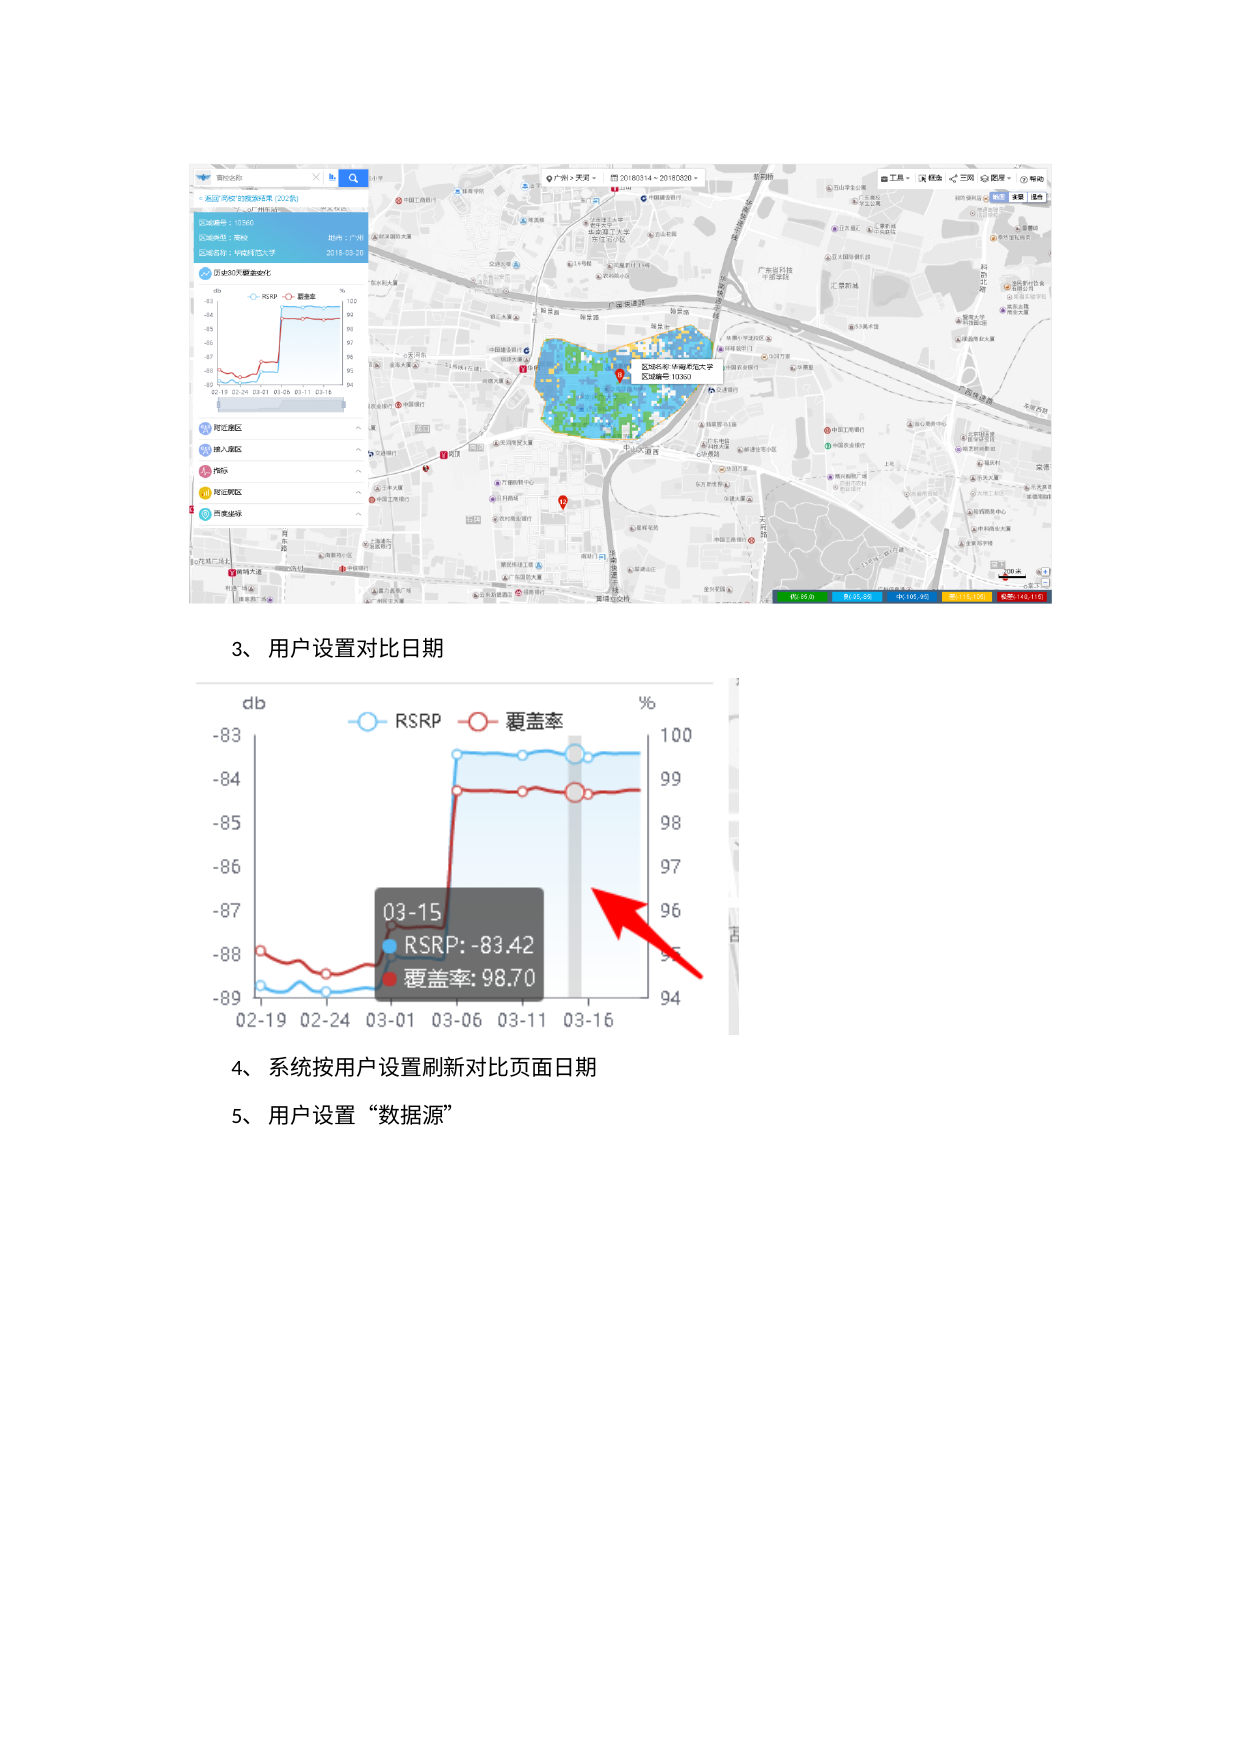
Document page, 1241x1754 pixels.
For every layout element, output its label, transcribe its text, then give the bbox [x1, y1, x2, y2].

picture [187, 678, 739, 1035]
list 用户设置“数据源” [231, 1098, 1053, 1130]
picture [187, 162, 1053, 604]
list 系统按用户设置刷新对比页面日期 [231, 1049, 1053, 1082]
list 用户设置对比日期 [231, 630, 1053, 663]
